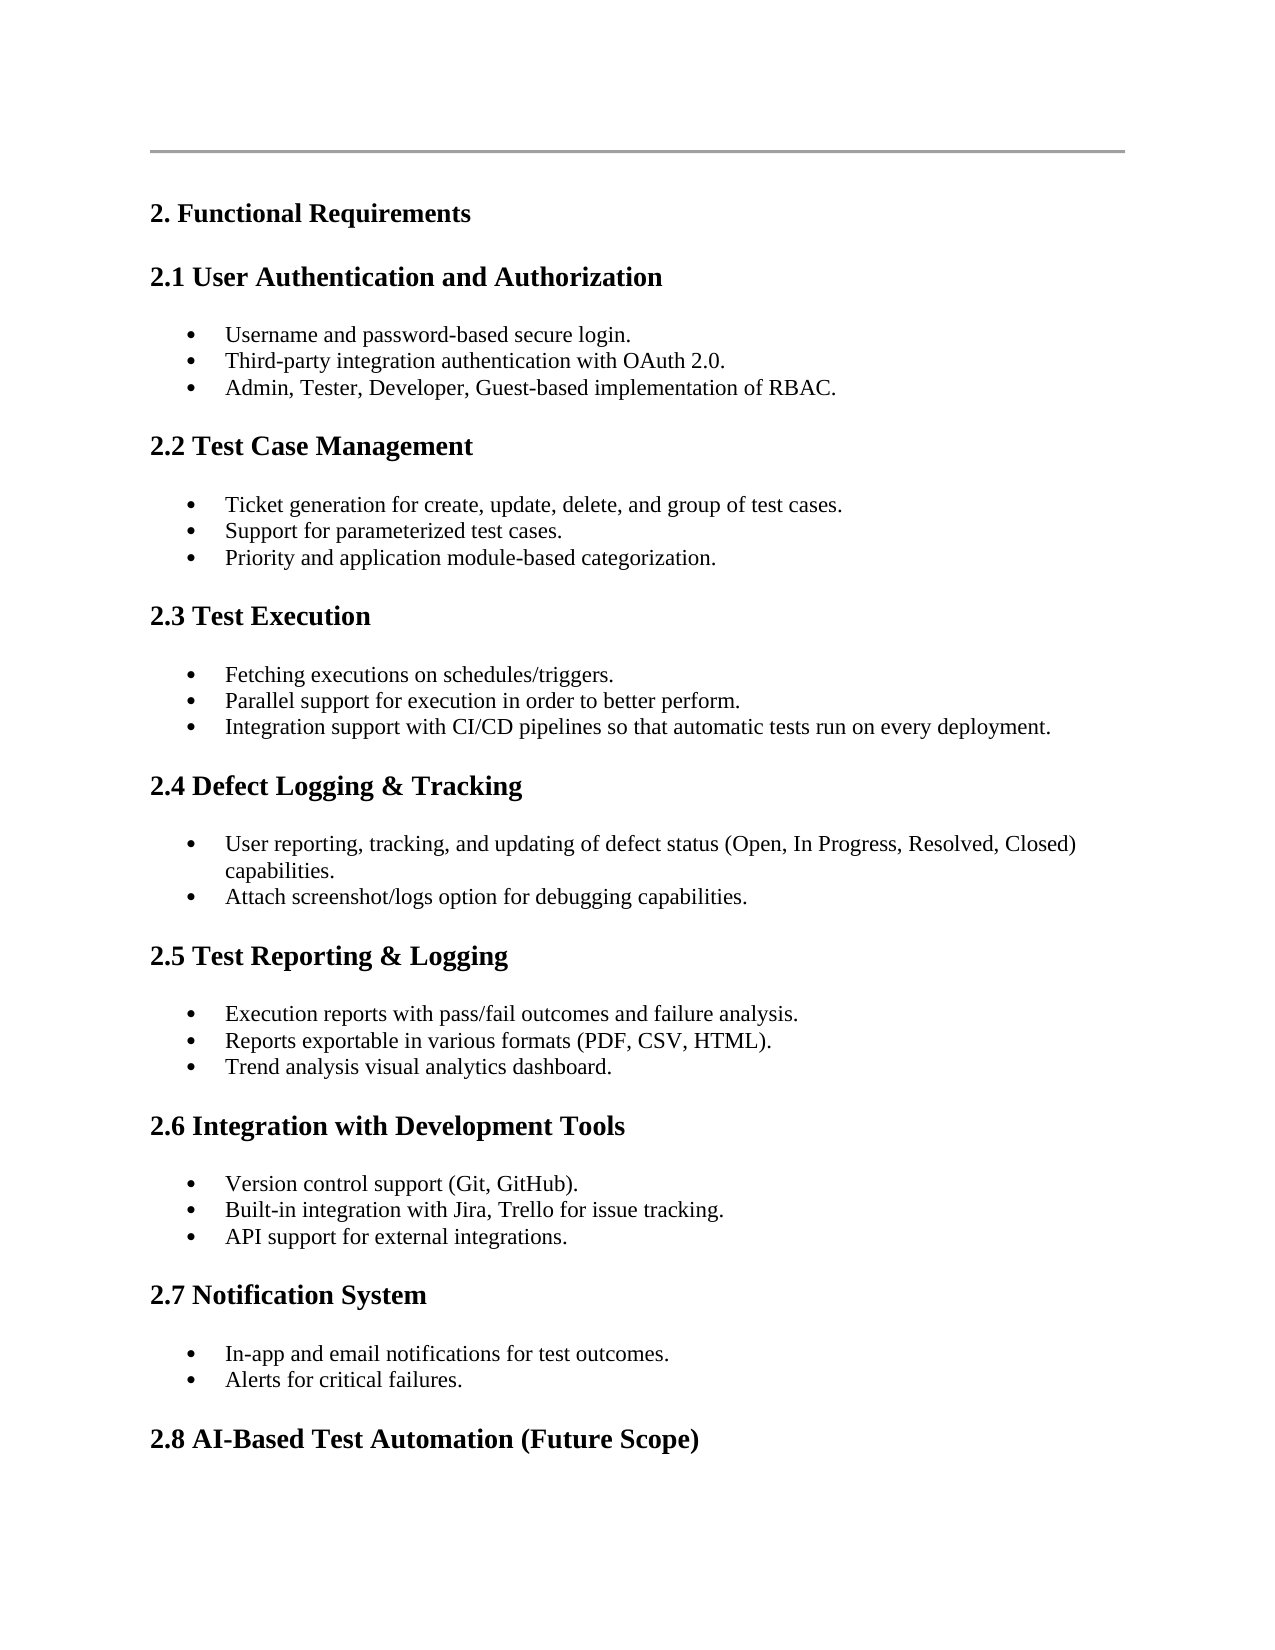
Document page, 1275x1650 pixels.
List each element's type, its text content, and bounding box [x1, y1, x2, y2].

list Support for parameterized test cases. [187, 517, 1125, 544]
list Alerts for critical failures. [187, 1366, 1125, 1393]
list Version control support (Git, GitHub). [187, 1170, 1125, 1196]
list Parallel support for execution in order to better perform. [187, 687, 1125, 713]
subtitle 2. Functional Requirements [150, 197, 1125, 228]
list Execution reports with pass/fail outcomes and failure analysis. [187, 1000, 1125, 1027]
list Priority and application module-based categorization. [187, 544, 1125, 570]
subtitle 2.1 User Authentication and Authorization [150, 259, 1125, 292]
subtitle 2.2 Test Case Management [150, 429, 1125, 462]
list In-app and email notifications for test outcomes. [187, 1340, 1125, 1366]
list Admin, Tester, Developer, Guest-based implementation of RBAC. [187, 374, 1125, 400]
list Integration support with CI/CD pipelines so that automatic tests run on every deployment. [187, 713, 1125, 740]
list Username and password-based secure login. [187, 321, 1125, 347]
subtitle 2.4 Defect Logging & Tracking [150, 769, 1125, 801]
list Third-party integration authentication with OAuth 2.0. [187, 347, 1125, 374]
subtitle 2.6 Integration with Development Tools [150, 1108, 1125, 1141]
subtitle 2.5 Test Reporting & Logging [150, 939, 1125, 971]
list API support for external integrations. [187, 1223, 1125, 1249]
list Built-in integration with Jira, Trello for issue tracking. [187, 1196, 1125, 1223]
subtitle 2.7 Notification System [150, 1278, 1125, 1311]
list Fetching executions on schedules/triggers. [187, 661, 1125, 687]
subtitle 2.3 Test Execution [150, 599, 1125, 632]
list User reporting, tracking, and updating of defect status (Open, In Progress, Resolved, Closed) capabilities. [187, 831, 1125, 883]
list Trend analysis visual analytics dashboard. [187, 1053, 1125, 1079]
list Ticket generation for create, update, delete, and group of test cases. [187, 491, 1125, 517]
list Attach screenshot/logs option for debugging capabilities. [187, 883, 1125, 909]
list Reports exportable in various formats (PDF, CSV, HTML). [187, 1027, 1125, 1053]
subtitle 2.8 AI-Based Test Automation (Future Scope) [150, 1422, 1125, 1454]
